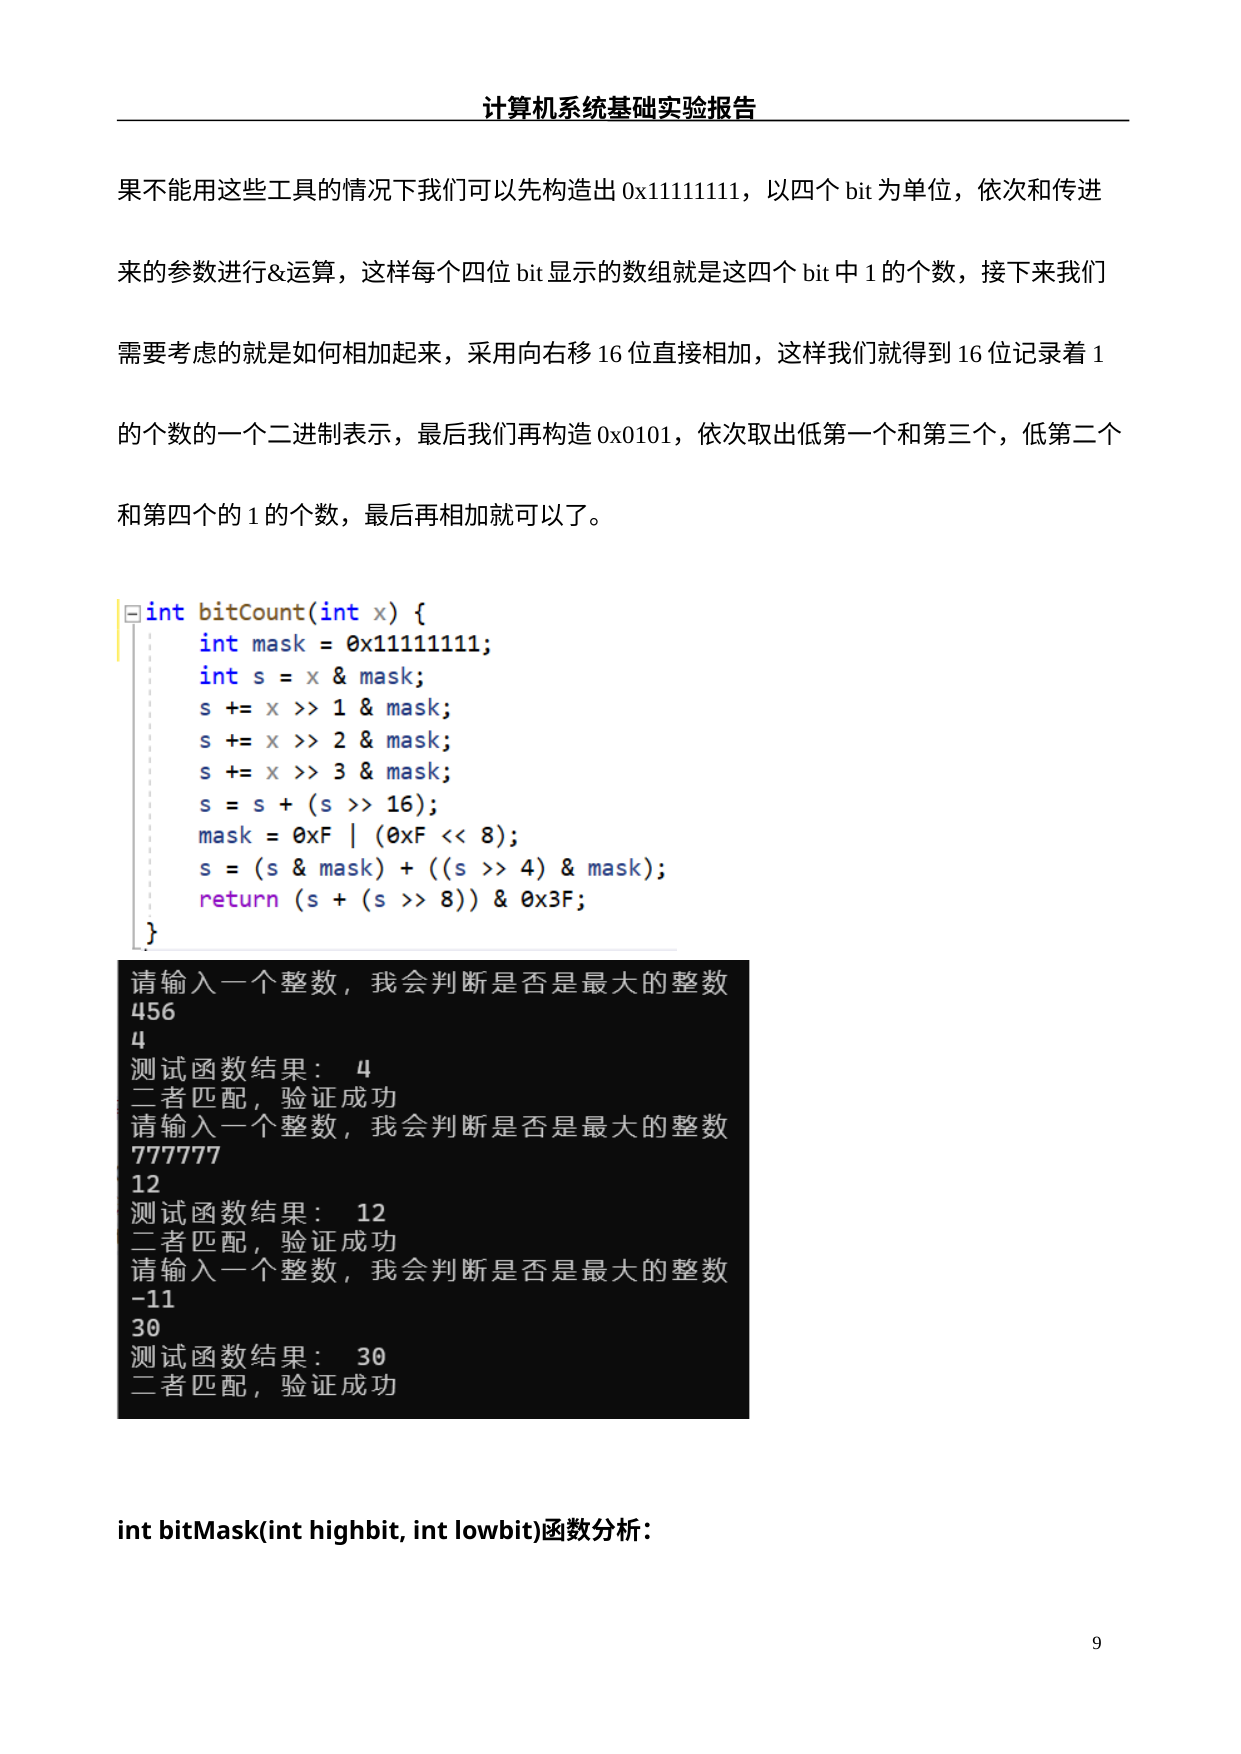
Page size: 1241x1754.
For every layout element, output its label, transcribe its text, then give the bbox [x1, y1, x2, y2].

picture [116, 599, 677, 951]
picture [116, 960, 750, 1419]
text int bitMask(int highbit, int lowbit)函数分析： [117, 1496, 1123, 1561]
